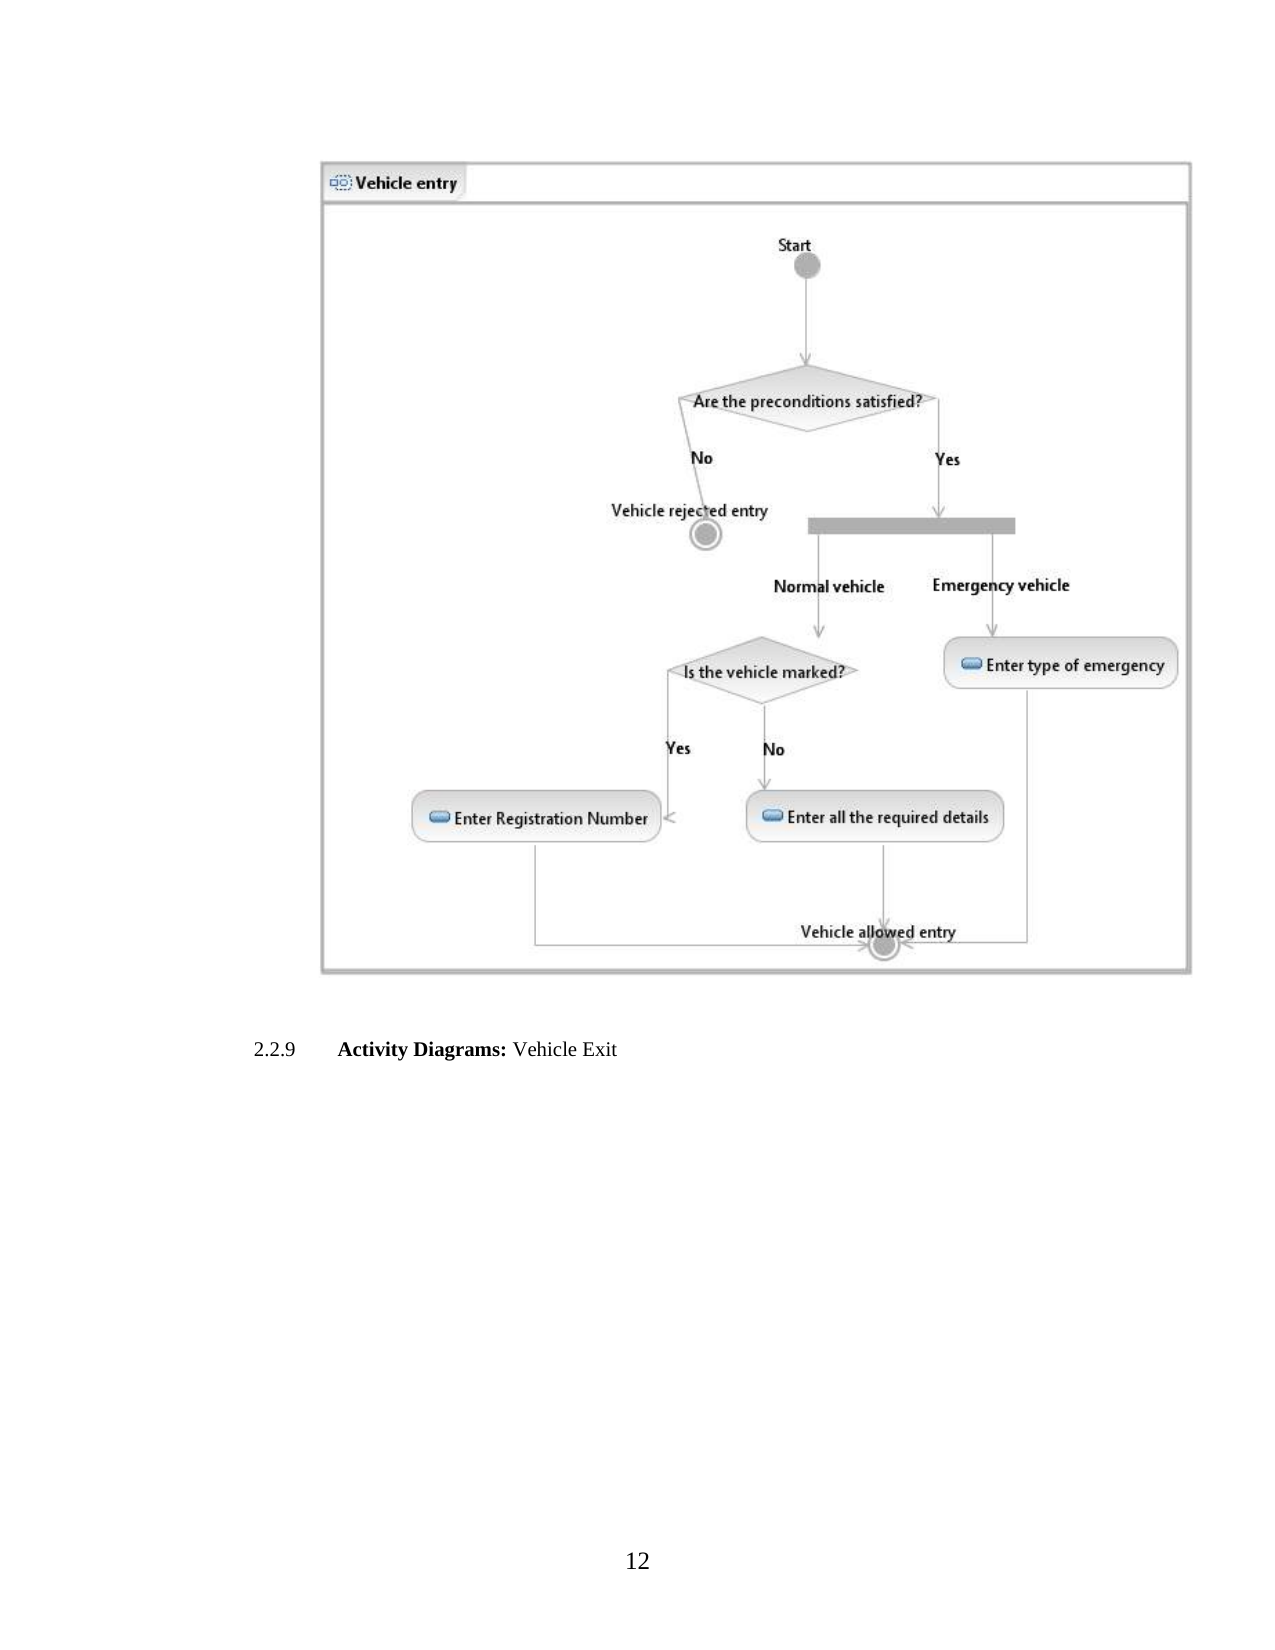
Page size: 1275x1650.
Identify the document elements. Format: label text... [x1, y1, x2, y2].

picture [308, 150, 1209, 989]
list Activity Diagrams: Vehicle Exit [254, 1037, 1087, 1061]
